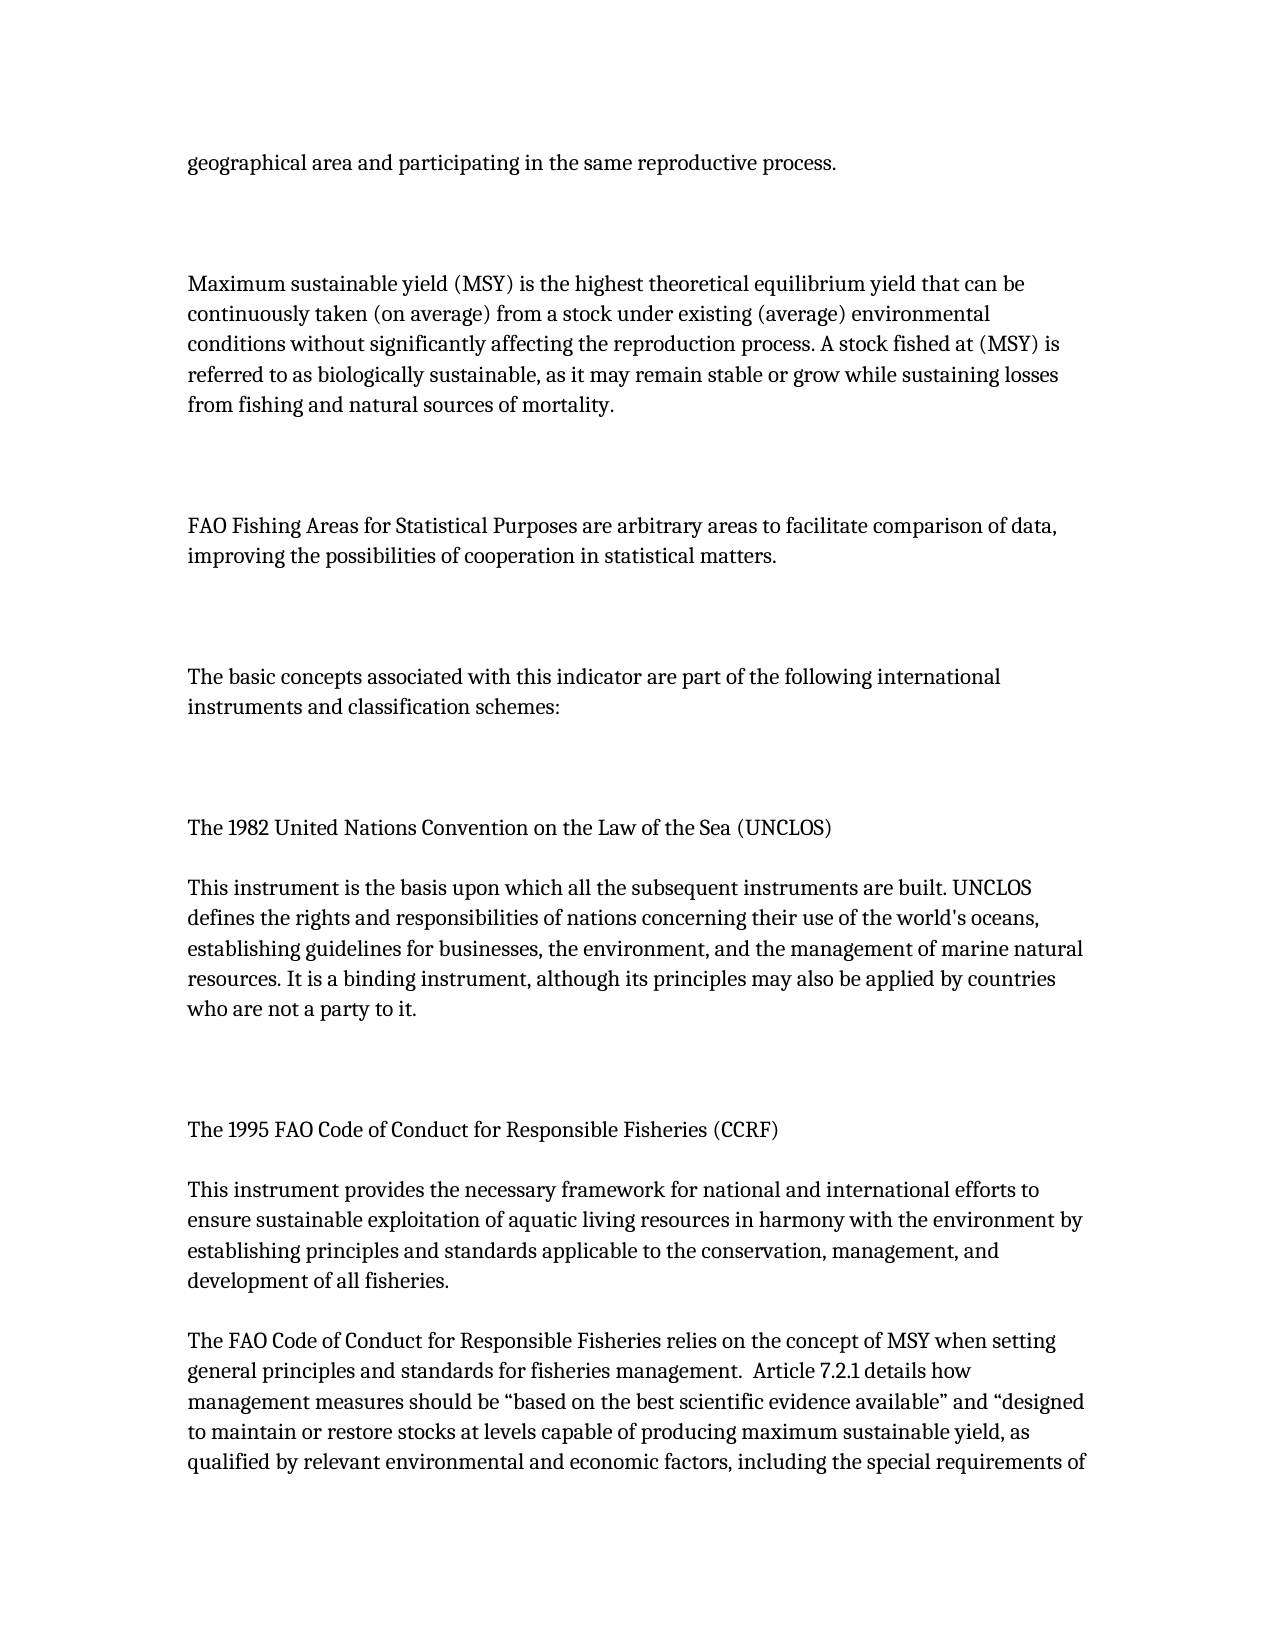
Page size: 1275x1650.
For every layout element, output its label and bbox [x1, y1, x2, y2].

text [187, 150, 1087, 1475]
